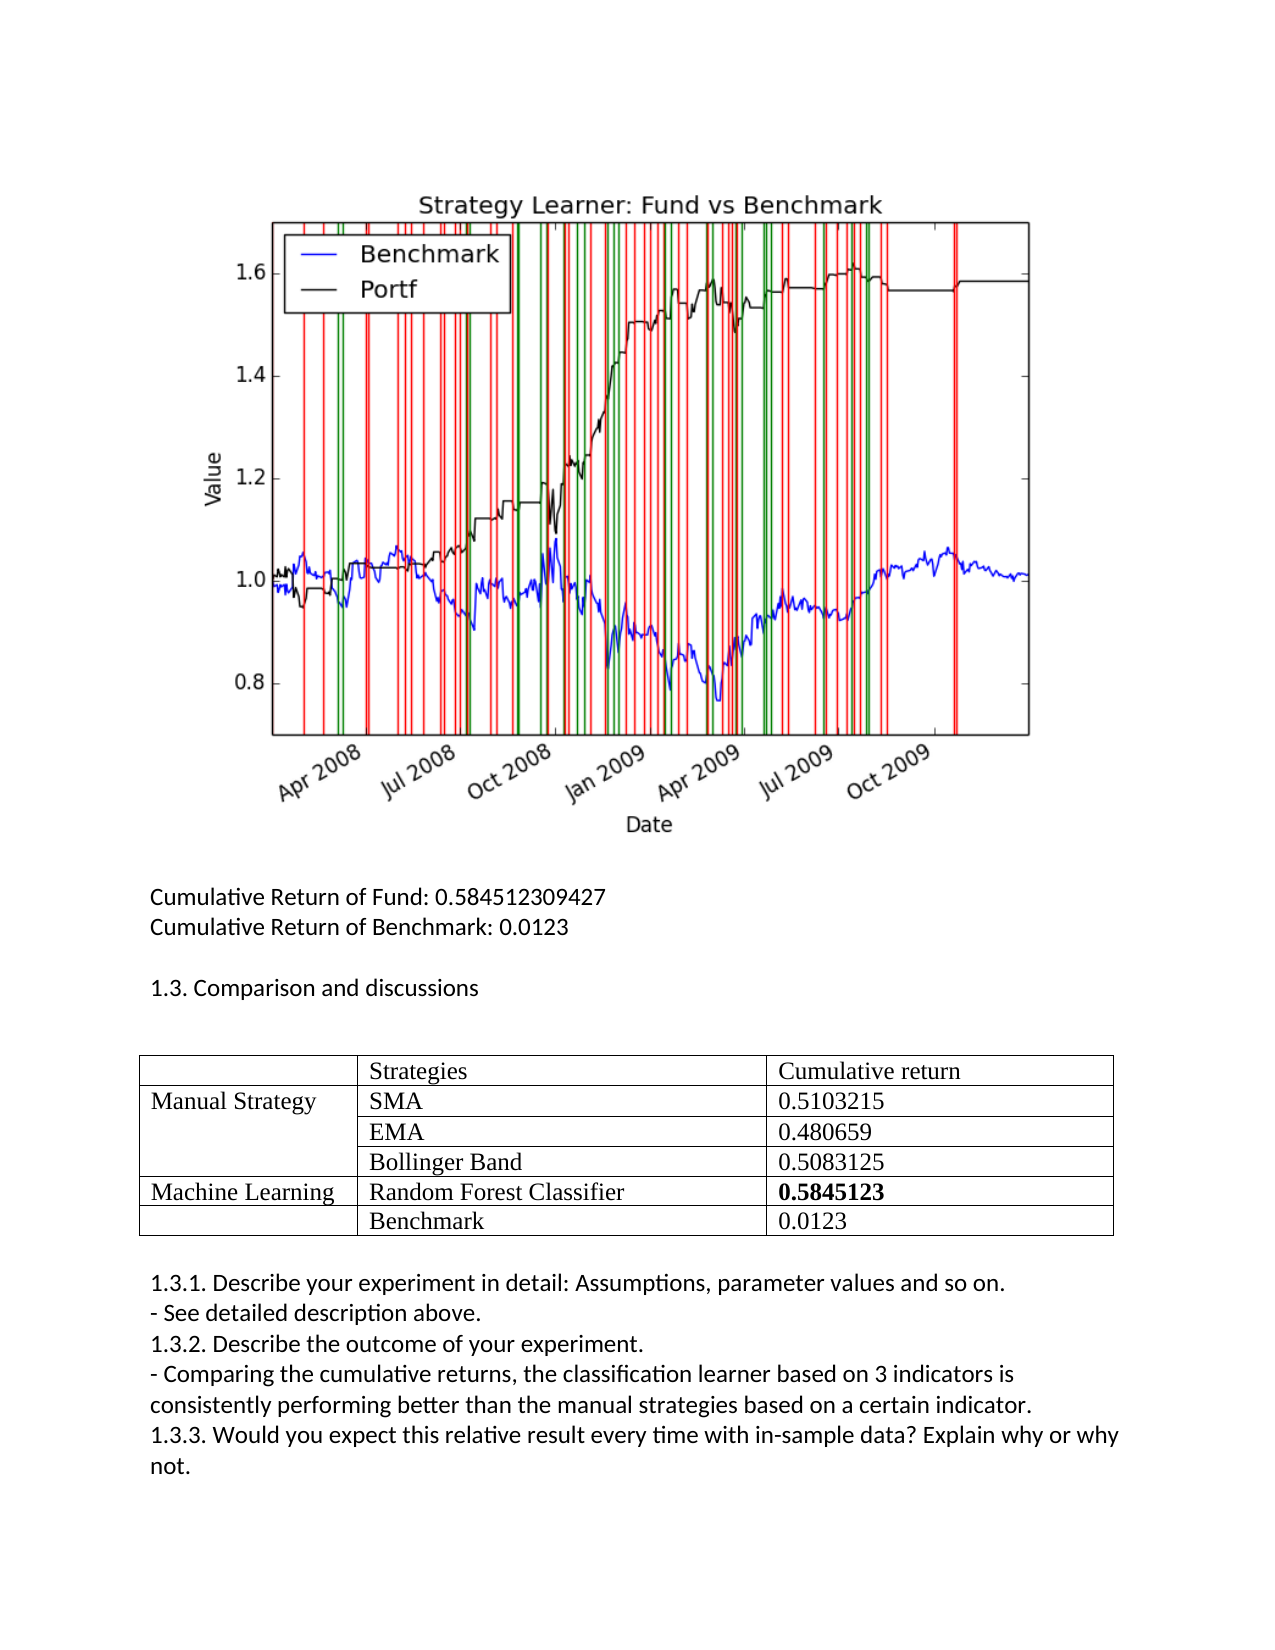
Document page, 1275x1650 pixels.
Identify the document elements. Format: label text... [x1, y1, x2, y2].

table_cell Manual Strategy [140, 1086, 357, 1176]
text - Comparing the cumulative returns, the classification learner based on 3 indicators is consistently performing better than the manual strategies based on a certain indicator. [150, 1358, 1125, 1419]
table_cell 0.0123 [767, 1206, 1113, 1235]
text 1.3.3. Would you expect this relative result every time with in-sample data? Explain why or why not. [150, 1419, 1125, 1480]
table_cell 0.5845123 [767, 1177, 1113, 1205]
text - See detailed description above. [150, 1297, 1125, 1328]
picture [150, 150, 1125, 881]
table_header Strategies [358, 1056, 766, 1085]
table_cell Benchmark [358, 1206, 766, 1235]
text 1.3.2. Describe the outcome of your experiment. [150, 1328, 1125, 1358]
table_header Cumulative return [767, 1056, 1113, 1085]
table_cell [140, 1206, 357, 1235]
text Cumulative Return of Fund: 0.584512309427 [150, 881, 1125, 911]
table_cell EMA [358, 1117, 766, 1146]
table_header [140, 1056, 357, 1085]
table_cell SMA [358, 1086, 766, 1116]
table_cell Bollinger Band [358, 1147, 766, 1176]
table_cell Random Forest Classifier [358, 1177, 766, 1205]
text 1.3. Comparison and discussions [150, 972, 1125, 1003]
table_cell 0.5083125 [767, 1147, 1113, 1176]
text Cumulative Return of Benchmark: 0.0123 [150, 911, 1125, 942]
table_cell Machine Learning [140, 1177, 357, 1205]
text 1.3.1. Describe your experiment in detail: Assumptions, parameter values and so on. [150, 1267, 1125, 1297]
table_cell 0.480659 [767, 1117, 1113, 1146]
table_cell 0.5103215 [767, 1086, 1113, 1116]
